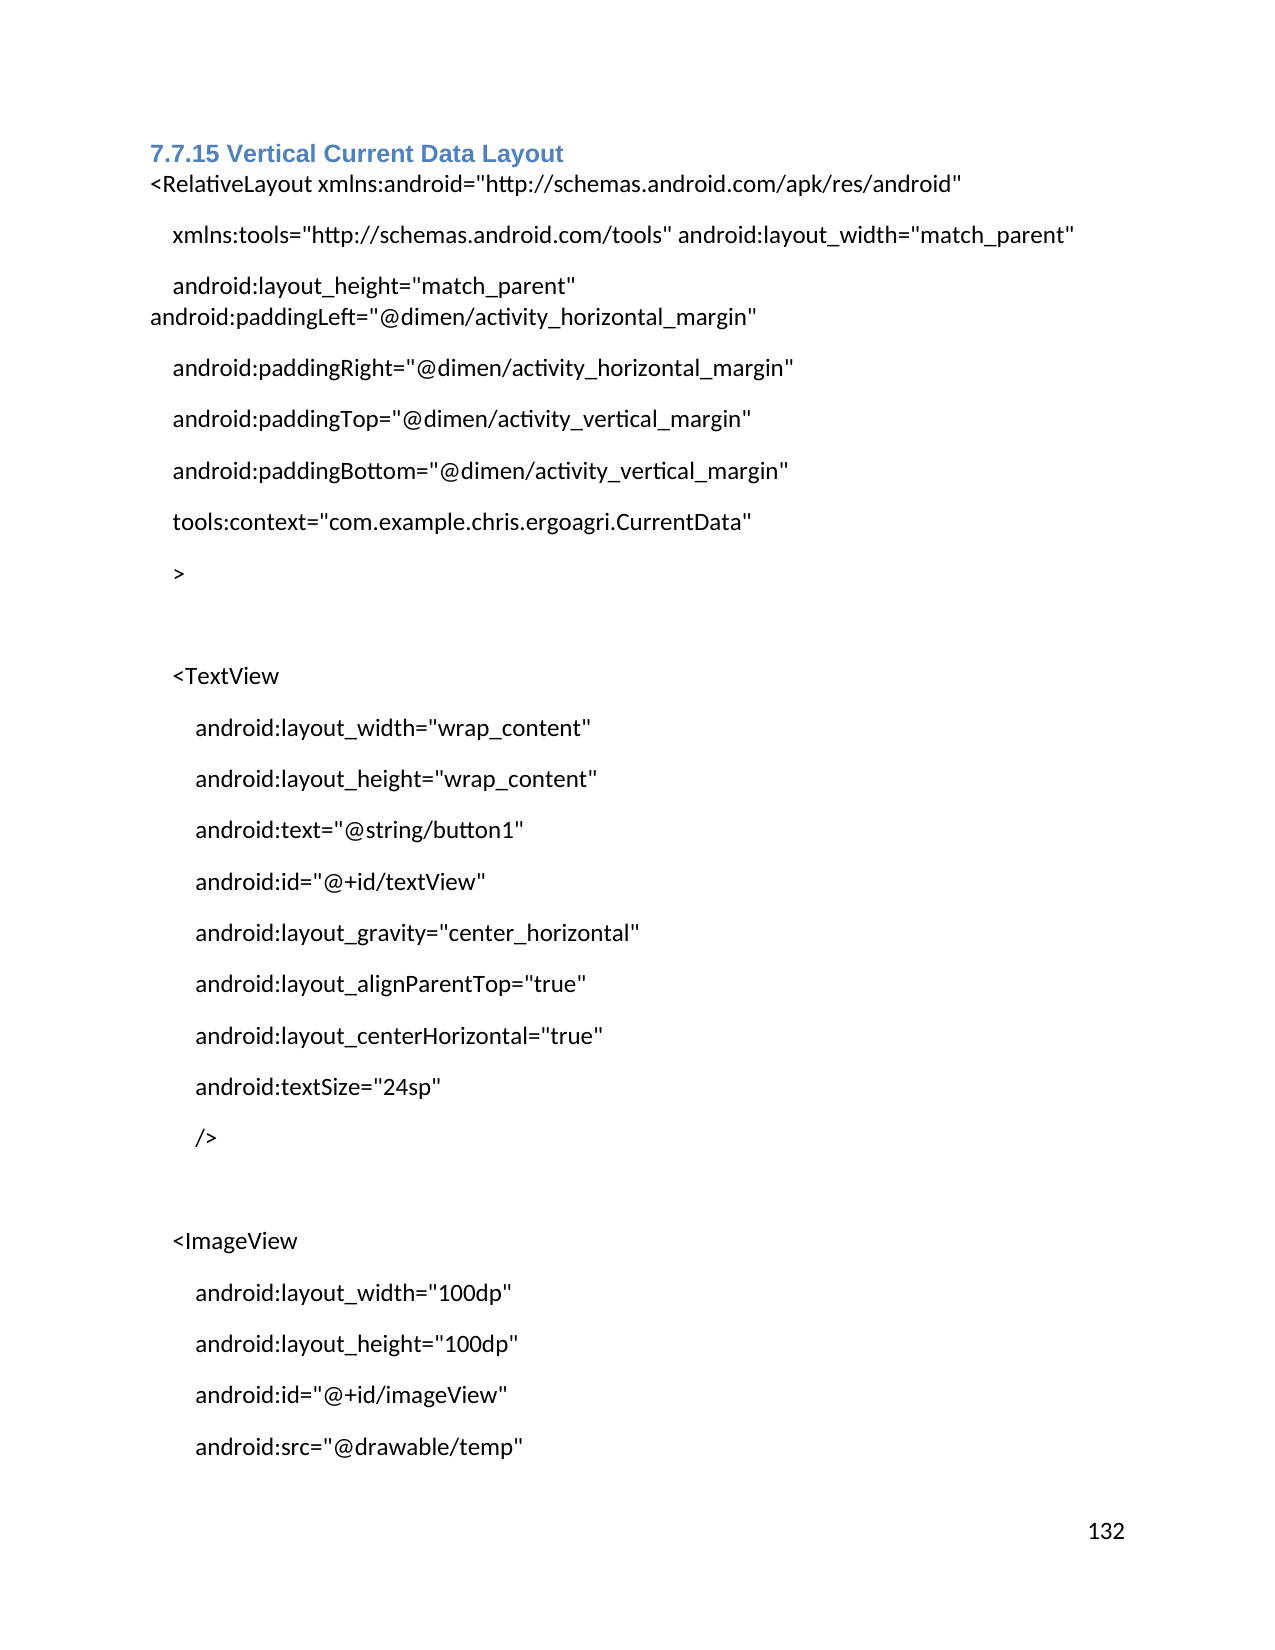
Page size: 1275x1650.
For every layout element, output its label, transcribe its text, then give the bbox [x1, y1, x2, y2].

text <RelativeLayout xmlns:android="http://schemas.android.com/apk/res/android" [150, 168, 1125, 198]
text android:text="@string/button1" [150, 814, 1125, 845]
text android:id="@+id/imageView" [150, 1379, 1125, 1410]
text android:layout_width="100dp" [150, 1277, 1125, 1307]
text tools:context="com.example.chris.ergoagri.CurrentData" [150, 506, 1125, 537]
text android:layout_width="wrap_content" [150, 712, 1125, 742]
text xmlns:tools="http://schemas.android.com/tools" android:layout_width="match_parent" [150, 219, 1125, 249]
text android:paddingBottom="@dimen/activity_vertical_margin" [150, 455, 1125, 486]
text /> [150, 1123, 1125, 1153]
text android:layout_height="wrap_content" [150, 763, 1125, 794]
text android:id="@+id/textView" [150, 866, 1125, 896]
text android:layout_gravity="center_horizontal" [150, 917, 1125, 948]
text android:layout_height="100dp" [150, 1328, 1125, 1358]
text android:layout_height="match_parent" android:paddingLeft="@dimen/activity_horizontal_margin" [150, 270, 1125, 331]
text android:textSize="24sp" [150, 1071, 1125, 1102]
text android:paddingRight="@dimen/activity_horizontal_margin" [150, 352, 1125, 383]
text <TextView [150, 660, 1125, 691]
text > [150, 558, 1125, 588]
text android:layout_centerHorizontal="true" [150, 1020, 1125, 1050]
text <ImageView [150, 1225, 1125, 1256]
text android:layout_alignParentTop="true" [150, 968, 1125, 999]
text android:src="@drawable/temp" [150, 1431, 1125, 1461]
subtitle 7.7.15 Vertical Current Data Layout [150, 139, 1125, 168]
text android:paddingTop="@dimen/activity_vertical_margin" [150, 404, 1125, 434]
